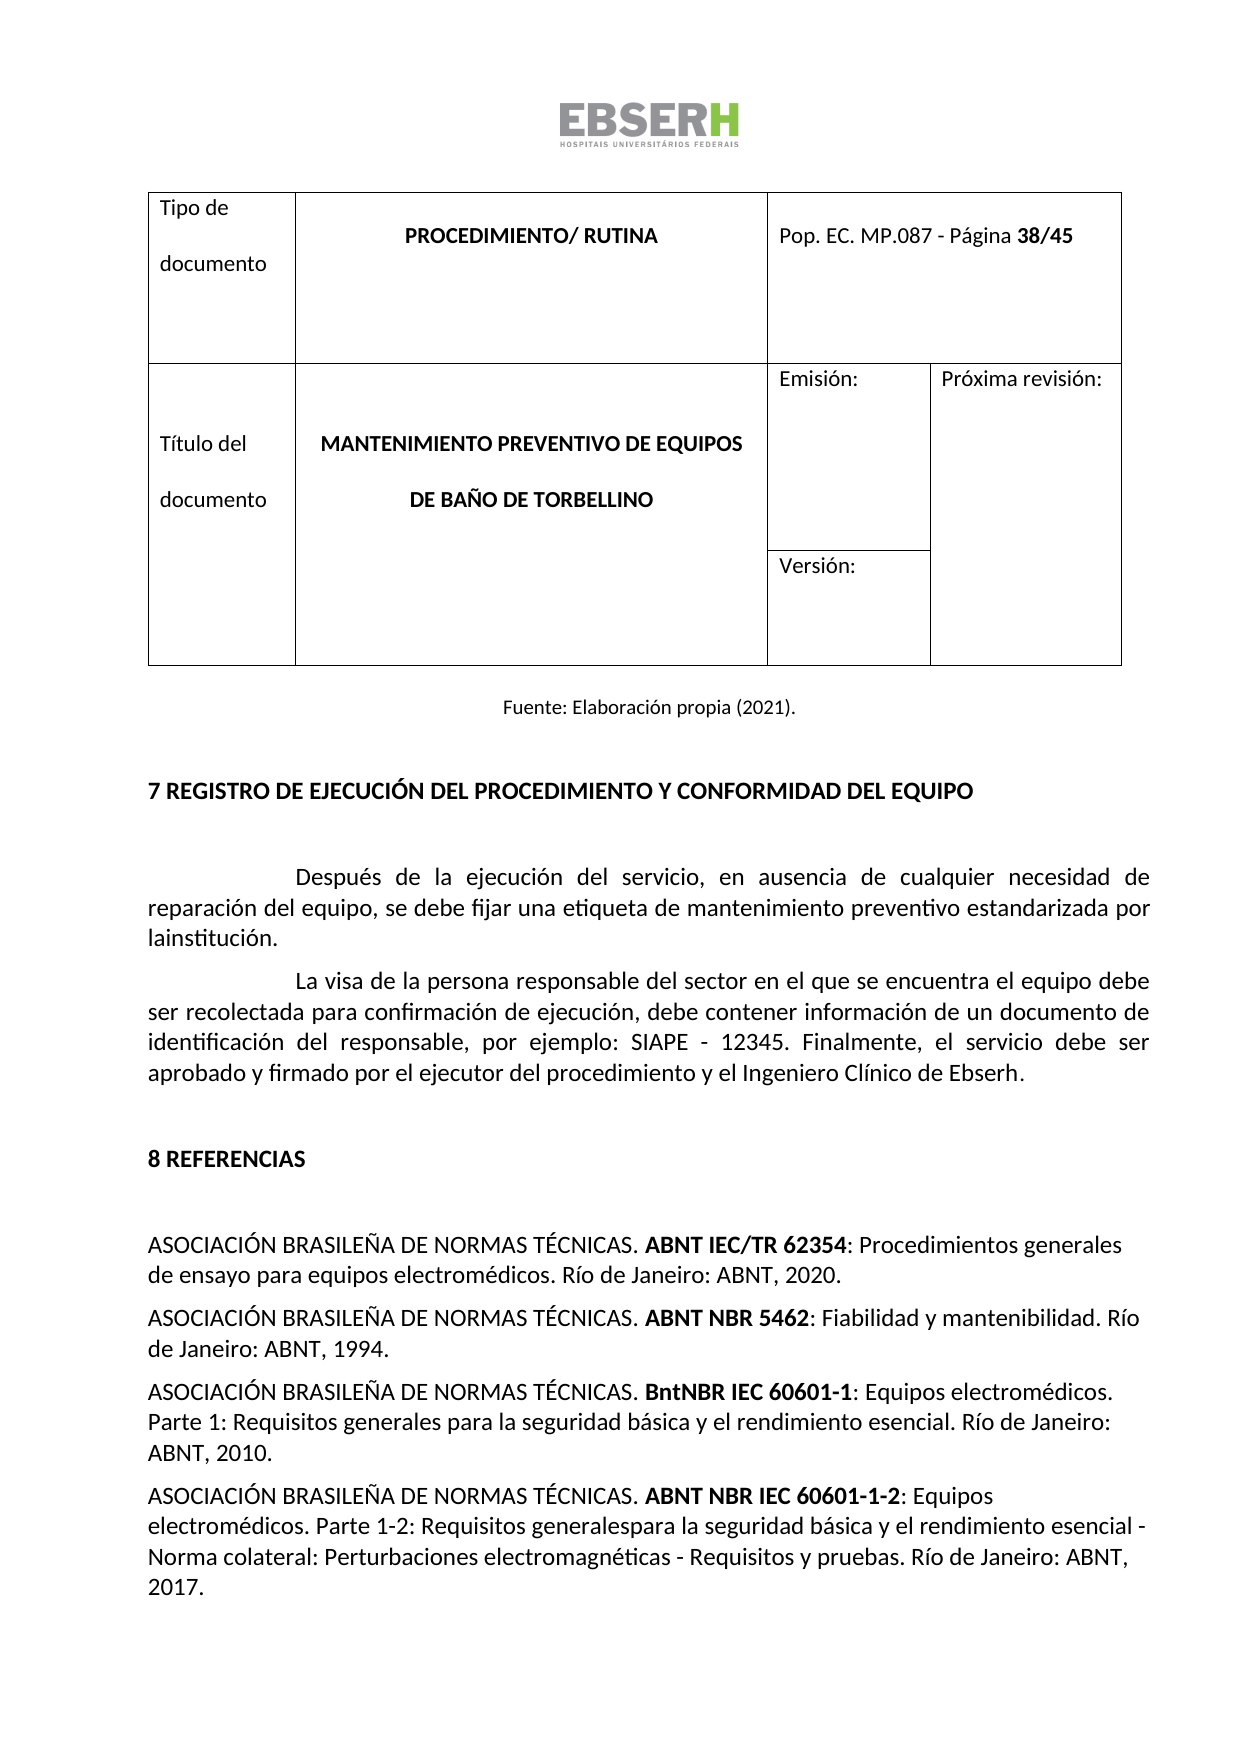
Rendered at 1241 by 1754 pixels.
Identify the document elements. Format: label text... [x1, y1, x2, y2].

text La visa de la persona responsable del sector en el que se encuentra el equipo debe ser recolectada para confirmación de ejecución, debe contener información de un documento de identificación del responsable, por ejemplo: SIAPE - 12345. Finalmente, el servicio debe ser aprobado y firmado por el ejecutor del procedimiento y el Ingeniero Clínico de Ebserh. [148, 965, 1152, 1087]
text ASOCIACIÓN BRASILEÑA DE NORMAS TÉCNICAS. ABNT IEC/TR 62354: Procedimientos generales de ensayo para equipos electromédicos. Río de Janeiro: ABNT, 2020. [148, 1229, 1152, 1290]
text ASOCIACIÓN BRASILEÑA DE NORMAS TÉCNICAS. ABNT NBR 5462: Fiabilidad y mantenibilidad. Río de Janeiro: ABNT, 1994. [148, 1302, 1152, 1363]
text ASOCIACIÓN BRASILEÑA DE NORMAS TÉCNICAS. ABNT NBR IEC 60601-1-2: Equipos electromédicos. Parte 1-2: Requisitos generalespara la seguridad básica y el rendimiento esencial - Norma colateral: Perturbaciones electromagnéticas - Requisitos y pruebas. Río de Janeiro: ABNT, 2017. [148, 1480, 1152, 1602]
subtitle 8 REFERENCIAS [148, 1143, 1152, 1173]
subtitle 7 REGISTRO DE EJECUCIÓN DEL PROCEDIMIENTO Y CONFORMIDAD DEL EQUIPO [148, 775, 1152, 806]
picture [558, 101, 741, 147]
text Después de la ejecución del servicio, en ausencia de cualquier necesidad de reparación del equipo, se debe fijar una etiqueta de mantenimiento preventivo estandarizada por lainstitución. [148, 861, 1152, 953]
text ASOCIACIÓN BRASILEÑA DE NORMAS TÉCNICAS. BntNBR IEC 60601-1: Equipos electromédicos. Parte 1: Requisitos generales para la seguridad básica y el rendimiento esencial. Río de Janeiro: ABNT, 2010. [148, 1376, 1152, 1467]
text Fuente: Elaboración propia (2021). [148, 694, 1152, 719]
